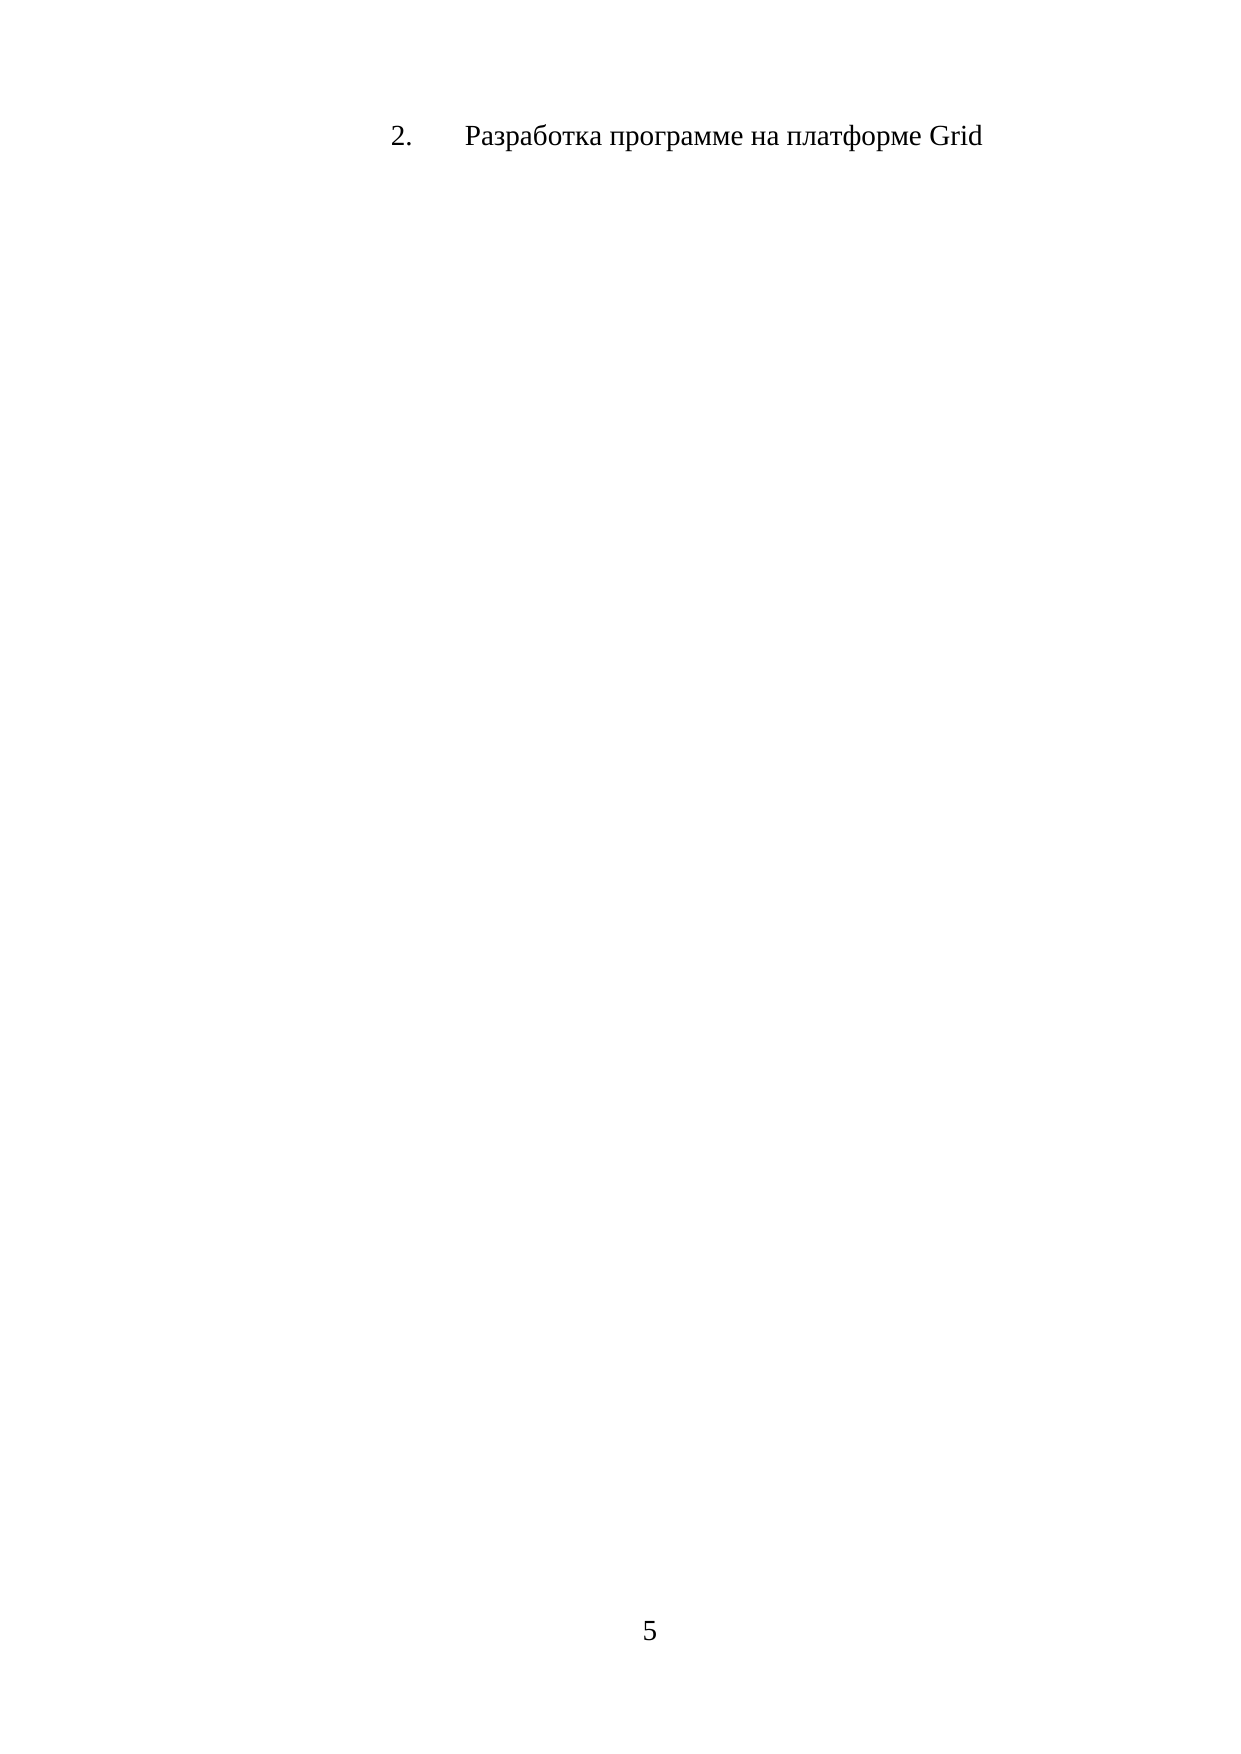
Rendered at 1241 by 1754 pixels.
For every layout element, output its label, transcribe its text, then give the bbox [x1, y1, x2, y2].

list Разработка программе на платформе Grid [118, 118, 1181, 152]
